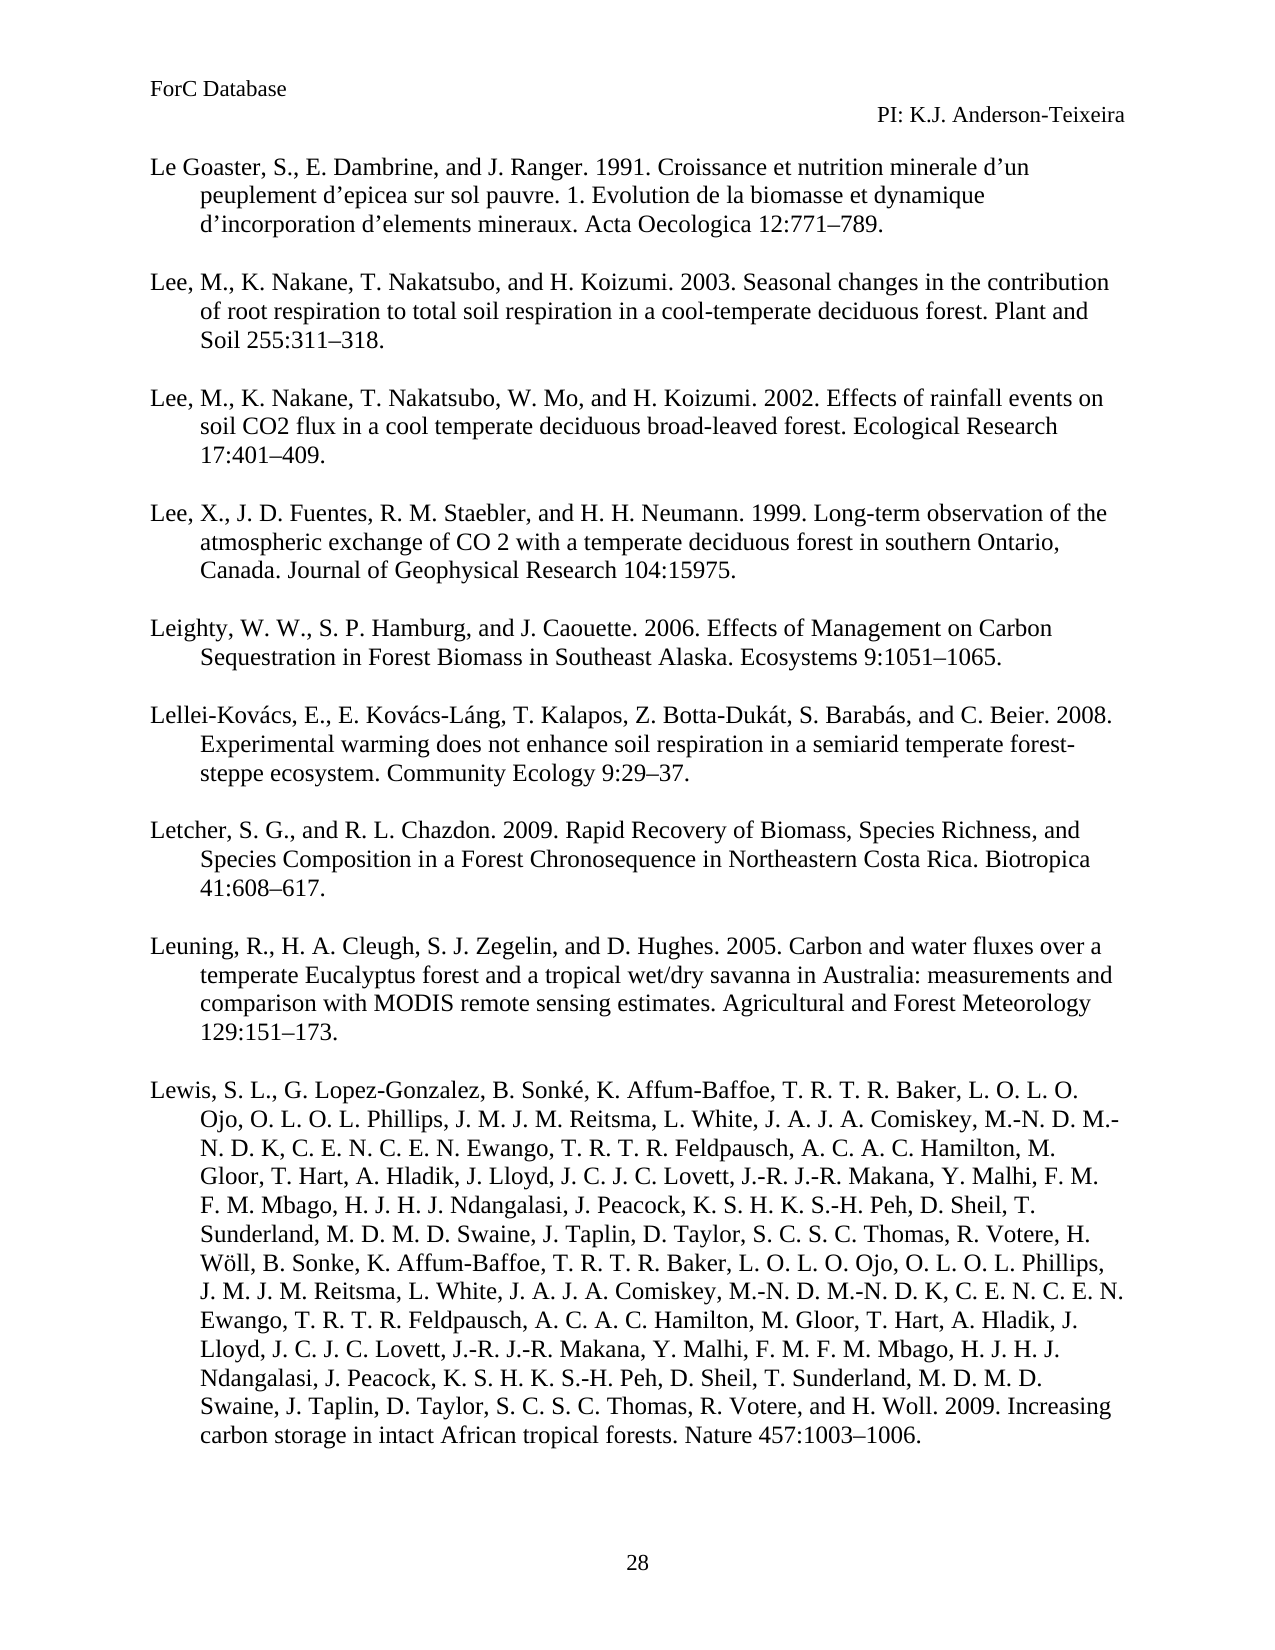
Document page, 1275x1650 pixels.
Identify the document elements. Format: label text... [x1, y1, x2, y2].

text Le Goaster, S., E. Dambrine, and J. Ranger. 1991. Croissance et nutrition minerale d’un peuplement d’epicea sur sol pauvre. 1. Evolution de la biomasse et dynamique d’incorporation d’elements mineraux. Acta Oecologica 12:771–789. [150, 152, 1125, 238]
text Letcher, S. G., and R. L. Chazdon. 2009. Rapid Recovery of Biomass, Species Richness, and Species Composition in a Forest Chronosequence in Northeastern Costa Rica. Biotropica 41:608–617. [150, 816, 1125, 902]
text Lee, X., J. D. Fuentes, R. M. Staebler, and H. H. Neumann. 1999. Long-term observation of the atmospheric exchange of CO 2 with a temperate deciduous forest in southern Ontario, Canada. Journal of Geophysical Research 104:15975. [150, 498, 1125, 584]
text Lee, M., K. Nakane, T. Nakatsubo, and H. Koizumi. 2003. Seasonal changes in the contribution of root respiration to total soil respiration in a cool-temperate deciduous forest. Plant and Soil 255:311–318. [150, 267, 1125, 353]
text Lellei-Kovács, E., E. Kovács-Láng, T. Kalapos, Z. Botta-Dukát, S. Barabás, and C. Beier. 2008. Experimental warming does not enhance soil respiration in a semiarid temperate forest-steppe ecosystem. Community Ecology 9:29–37. [150, 700, 1125, 786]
text Leighty, W. W., S. P. Hamburg, and J. Caouette. 2006. Effects of Management on Carbon Sequestration in Forest Biomass in Southeast Alaska. Ecosystems 9:1051–1065. [150, 613, 1125, 671]
text Leuning, R., H. A. Cleugh, S. J. Zegelin, and D. Hughes. 2005. Carbon and water fluxes over a temperate Eucalyptus forest and a tropical wet/dry savanna in Australia: measurements and comparison with MODIS remote sensing estimates. Agricultural and Forest Meteorology 129:151–173. [150, 931, 1125, 1046]
text Lewis, S. L., G. Lopez-Gonzalez, B. Sonké, K. Affum-Baffoe, T. R. T. R. Baker, L. O. L. O. Ojo, O. L. O. L. Phillips, J. M. J. M. Reitsma, L. White, J. A. J. A. Comiskey, M.-N. D. M.-N. D. K, C. E. N. C. E. N. Ewango, T. R. T. R. Feldpausch, A. C. A. C. Hamilton, M. Gloor, T. Hart, A. Hladik, J. Lloyd, J. C. J. C. Lovett, J.-R. J.-R. Makana, Y. Malhi, F. M. F. M. Mbago, H. J. H. J. Ndangalasi, J. Peacock, K. S. H. K. S.-H. Peh, D. Sheil, T. Sunderland, M. D. M. D. Swaine, J. Taplin, D. Taylor, S. C. S. C. Thomas, R. Votere, H. Wöll, B. Sonke, K. Affum-Baffoe, T. R. T. R. Baker, L. O. L. O. Ojo, O. L. O. L. Phillips, J. M. J. M. Reitsma, L. White, J. A. J. A. Comiskey, M.-N. D. M.-N. D. K, C. E. N. C. E. N. Ewango, T. R. T. R. Feldpausch, A. C. A. C. Hamilton, M. Gloor, T. Hart, A. Hladik, J. Lloyd, J. C. J. C. Lovett, J.-R. J.-R. Makana, Y. Malhi, F. M. F. M. Mbago, H. J. H. J. Ndangalasi, J. Peacock, K. S. H. K. S.-H. Peh, D. Sheil, T. Sunderland, M. D. M. D. Swaine, J. Taplin, D. Taylor, S. C. S. C. Thomas, R. Votere, and H. Woll. 2009. Increasing carbon storage in intact African tropical forests. Nature 457:1003–1006. [150, 1075, 1125, 1449]
text Lee, M., K. Nakane, T. Nakatsubo, W. Mo, and H. Koizumi. 2002. Effects of rainfall events on soil CO2 flux in a cool temperate deciduous broad-leaved forest. Ecological Research 17:401–409. [150, 383, 1125, 469]
